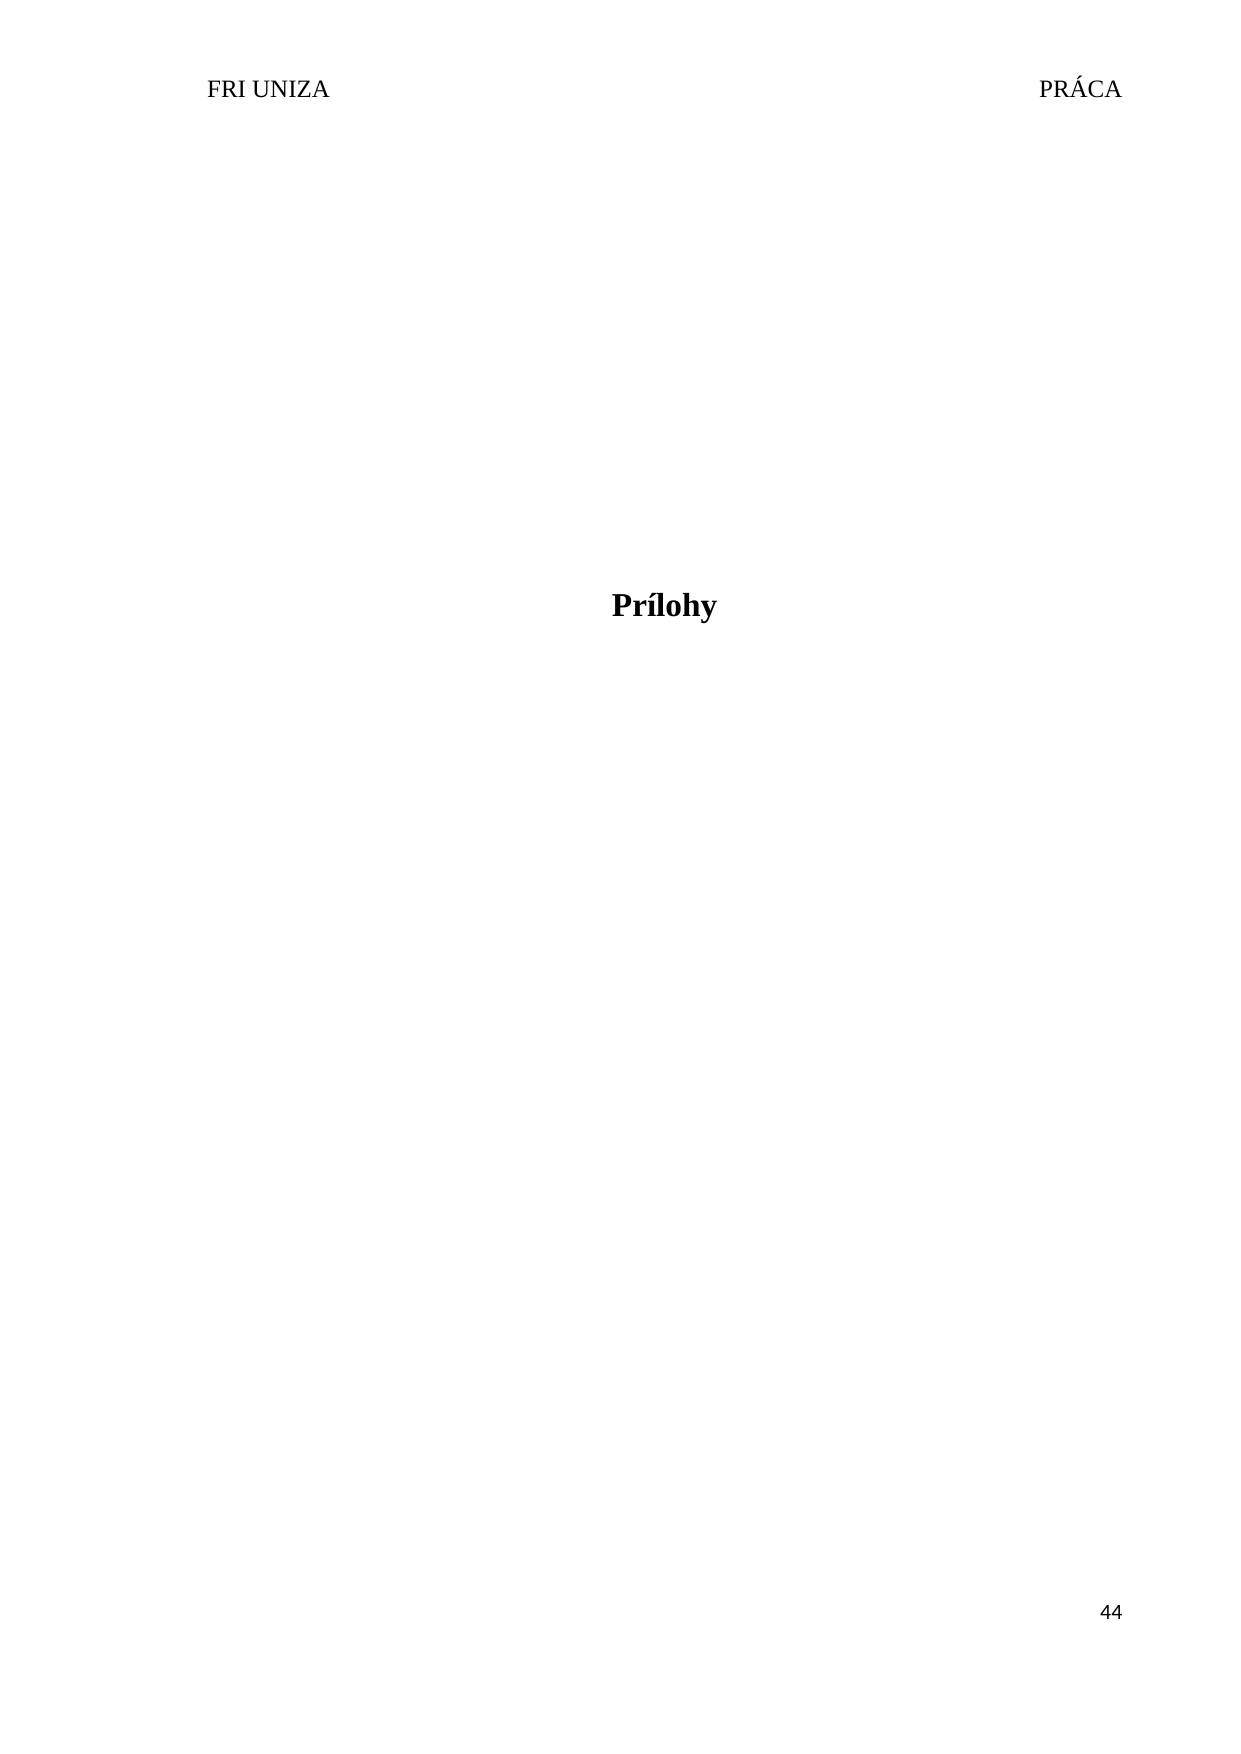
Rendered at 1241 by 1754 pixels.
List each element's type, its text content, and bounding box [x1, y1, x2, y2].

subtitle Prílohy [207, 585, 1122, 623]
